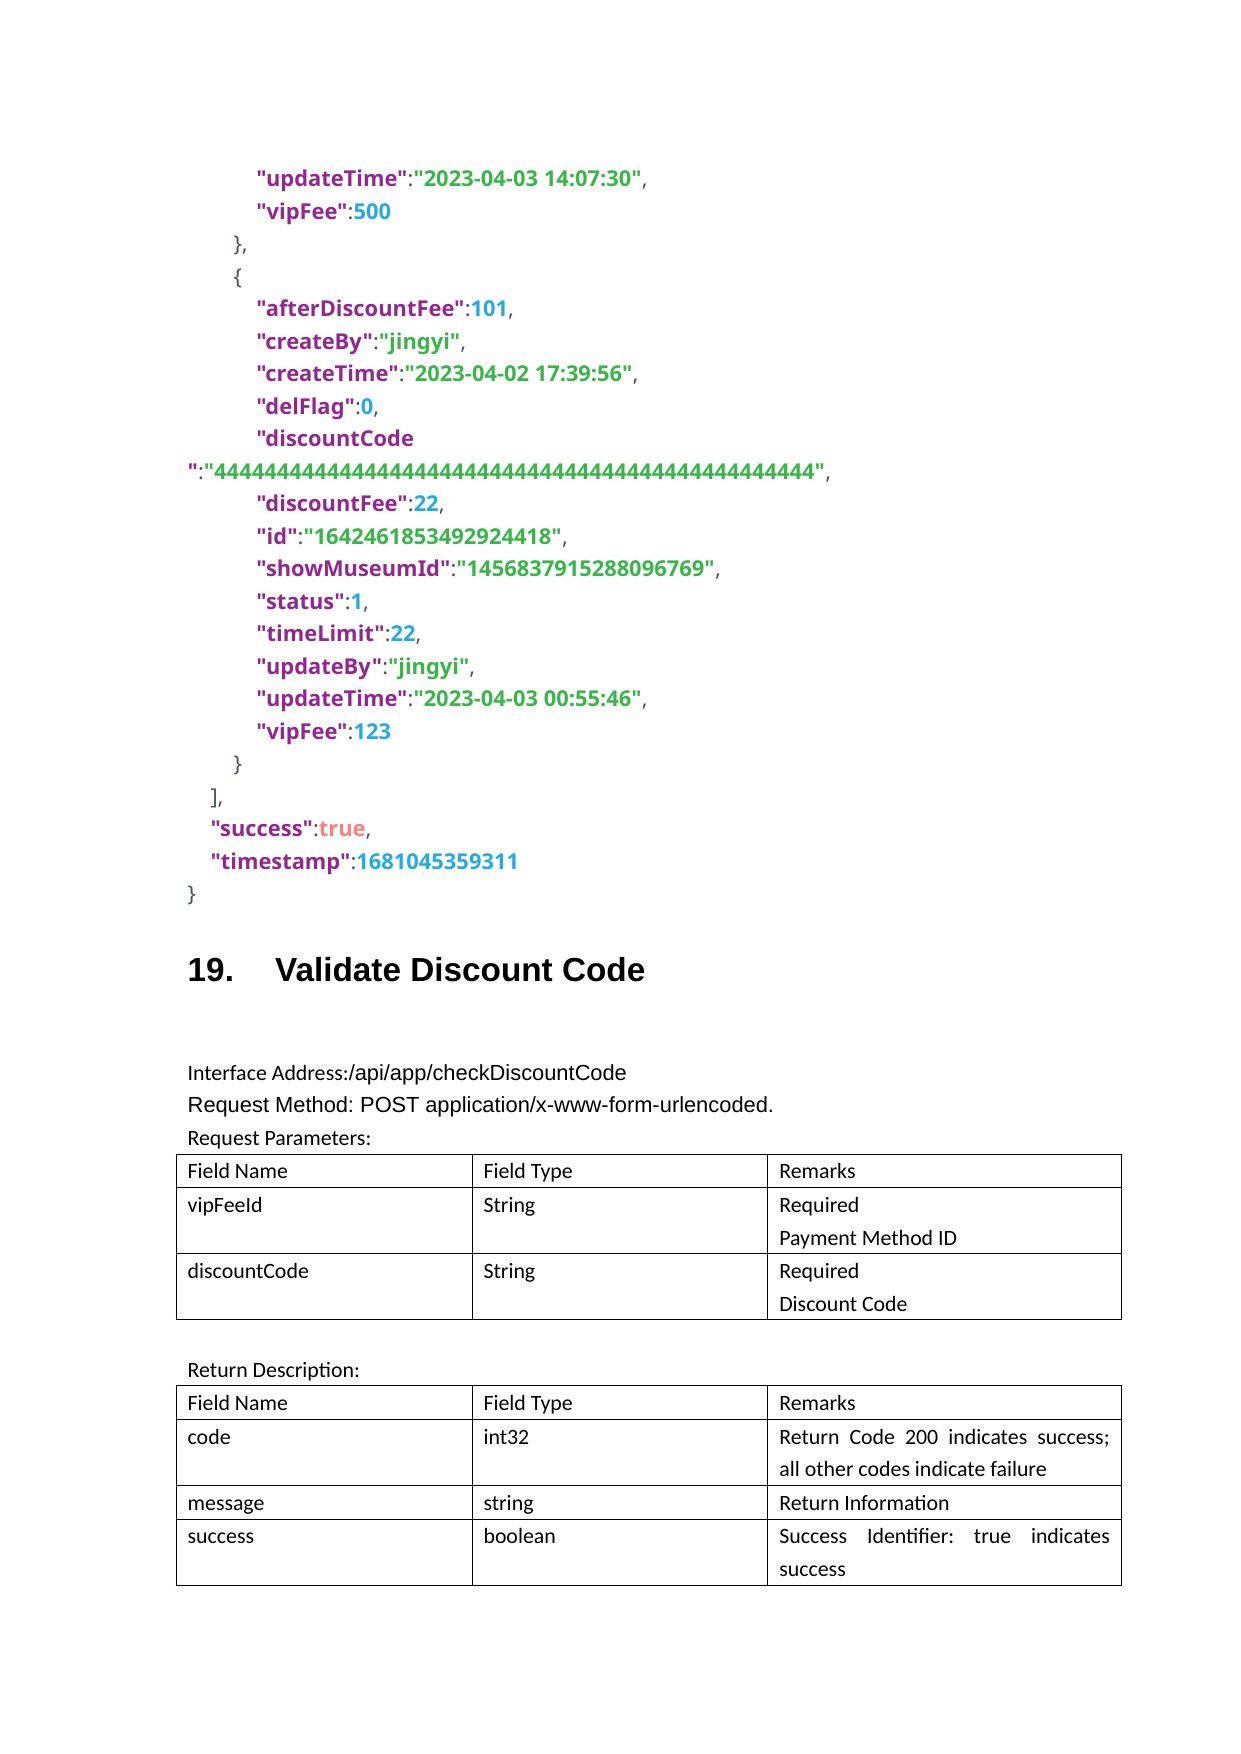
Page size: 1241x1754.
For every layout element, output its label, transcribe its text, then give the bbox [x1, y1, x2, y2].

table_header Field Type [473, 1386, 767, 1419]
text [187, 162, 1053, 909]
table_cell vipFeeId [177, 1188, 472, 1253]
table_cell Return Information [768, 1486, 1121, 1518]
table_cell string [473, 1486, 767, 1518]
table_cell Return Code 200 indicates success; all other codes indicate failure [768, 1420, 1121, 1485]
table_cell String [473, 1188, 767, 1253]
text Request Method: POST application/x-www-form-urlencoded. [187, 1089, 1053, 1121]
table_cell discountCode [177, 1254, 472, 1319]
table_cell Success Identifier: true indicates success [768, 1520, 1121, 1584]
text Return Description: [187, 1353, 1053, 1385]
table_cell String [473, 1254, 767, 1319]
table_header Field Name [177, 1386, 472, 1419]
table_header Remarks [768, 1386, 1121, 1419]
table_cell Required Payment Method ID [768, 1188, 1121, 1253]
text Interface Address:/api/app/checkDiscountCode [187, 1056, 1053, 1089]
table_cell success [177, 1520, 472, 1584]
table_cell int32 [473, 1420, 767, 1485]
subtitle Validate Discount Code [187, 937, 1053, 1002]
table_header Remarks [768, 1155, 1121, 1187]
table_cell code [177, 1420, 472, 1485]
text Request Parameters: [187, 1121, 1053, 1154]
table_header Field Name [177, 1155, 472, 1187]
table_cell message [177, 1486, 472, 1518]
table_cell boolean [473, 1520, 767, 1584]
table_header Field Type [473, 1155, 767, 1187]
table_cell Required Discount Code [768, 1254, 1121, 1319]
